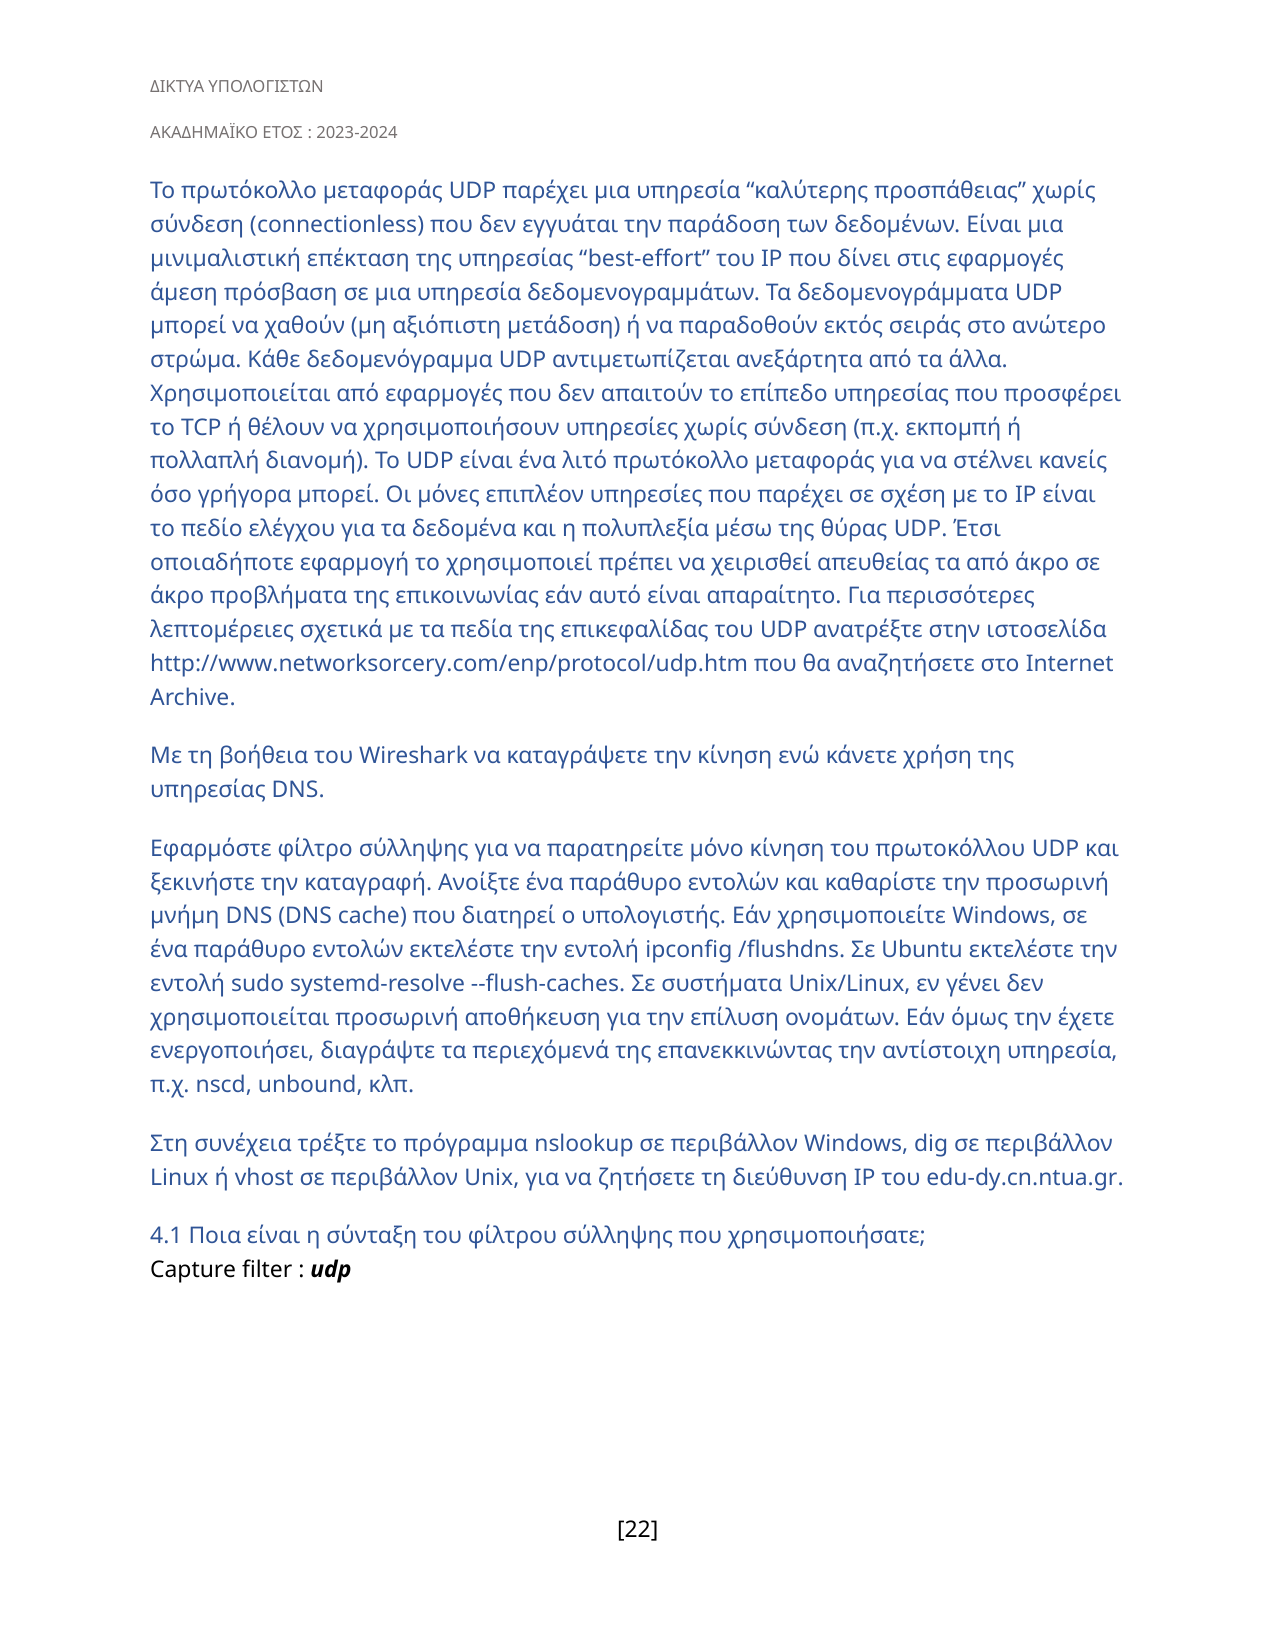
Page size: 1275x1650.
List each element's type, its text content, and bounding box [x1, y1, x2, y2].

subtitle Με τη βοήθεια του Wireshark να καταγράψετε την κίνηση ενώ κάνετε χρήση της υπηρεσίας DNS. [150, 739, 1125, 804]
text Capture filter : udp [150, 1253, 1125, 1284]
subtitle Το πρωτόκολλο μεταφοράς UDP παρέχει μια υπηρεσία “καλύτερης προσπάθειας” χωρίς σύνδεση (connectionless) που δεν εγγυάται την παράδοση των δεδομένων. Είναι μια μινιμαλιστική επέκταση της υπηρεσίας “best-effort” του IP που δίνει στις εφαρμογές άμεση πρόσβαση σε μια υπηρεσία δεδομενογραμμάτων. Τα δεδομενογράμματα UDP μπορεί να χαθούν (μη αξιόπιστη μετάδοση) ή να παραδοθούν εκτός σειράς στο ανώτερο στρώμα. Κάθε δεδομενόγραμμα UDP αντιμετωπίζεται ανεξάρτητα από τα άλλα. Χρησιμοποιείται από εφαρμογές που δεν απαιτούν το επίπεδο υπηρεσίας που προσφέρει το TCP ή θέλουν να χρησιμοποιήσουν υπηρεσίες χωρίς σύνδεση (π.χ. εκπομπή ή πολλαπλή διανομή). Το UDP είναι ένα λιτό πρωτόκολλο μεταφοράς για να στέλνει κανείς όσο γρήγορα μπορεί. Οι μόνες επιπλέον υπηρεσίες που παρέχει σε σχέση με το IP είναι το πεδίο ελέγχου για τα δεδομένα και η πολυπλεξία μέσω της θύρας UDP. Έτσι οποιαδήποτε εφαρμογή το χρησιμοποιεί πρέπει να χειρισθεί απευθείας τα από άκρο σε άκρο προβλήματα της επικοινωνίας εάν αυτό είναι απαραίτητο. Για περισσότερες λεπτομέρειες σχετικά με τα πεδία της επικεφαλίδας του UDP ανατρέξτε στην ιστοσελίδα http://www.networksorcery.com/enp/protocol/udp.htm που θα αναζητήσετε στο Internet Archive. [150, 174, 1125, 712]
subtitle 4.1 Ποια είναι η σύνταξη του φίλτρου σύλληψης που χρησιμοποιήσατε; [150, 1219, 1125, 1251]
subtitle Εφαρμόστε φίλτρο σύλληψης για να παρατηρείτε μόνο κίνηση του πρωτοκόλλου UDP και ξεκινήστε την καταγραφή. Ανοίξτε ένα παράθυρο εντολών και καθαρίστε την προσωρινή μνήμη DNS (DNS cache) που διατηρεί ο υπολογιστής. Εάν χρησιμοποιείτε Windows, σε ένα παράθυρο εντολών εκτελέστε την εντολή ipconfig /flushdns. Σε Ubuntu εκτελέστε την εντολή sudo systemd-resolve --flush-caches. Σε συστήματα Unix/Linux, εν γένει δεν χρησιμοποιείται προσωρινή αποθήκευση για την επίλυση ονομάτων. Εάν όμως την έχετε ενεργοποιήσει, διαγράψτε τα περιεχόμενά της επανεκκινώντας την αντίστοιχη υπηρεσία, π.χ. nscd, unbound, κλπ. [150, 832, 1125, 1099]
subtitle Στη συνέχεια τρέξτε το πρόγραμμα nslookup σε περιβάλλον Windows, dig σε περιβάλλον Linux ή vhost σε περιβάλλον Unix, για να ζητήσετε τη διεύθυνση IP του edu-dy.cn.ntua.gr. [150, 1127, 1125, 1192]
